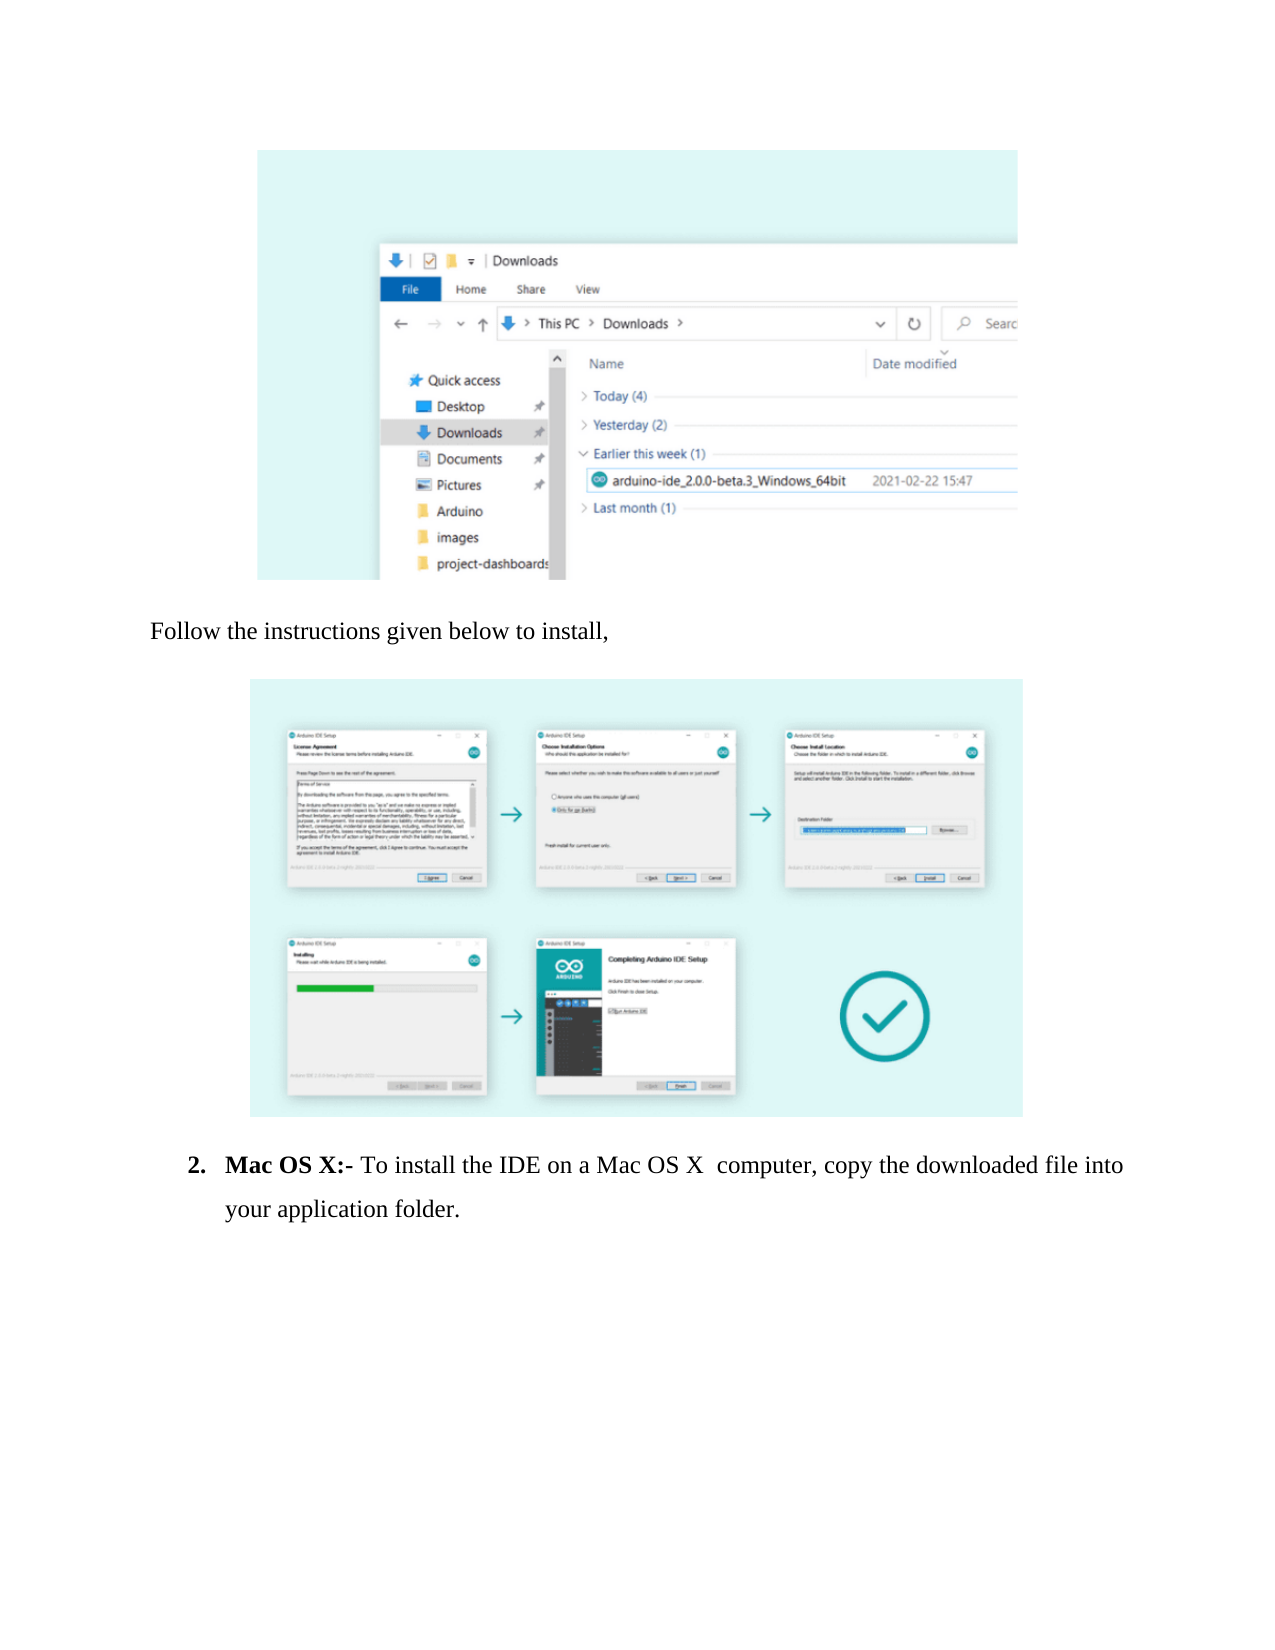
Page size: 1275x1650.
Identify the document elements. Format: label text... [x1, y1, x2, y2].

list Mac OS X:- To install the IDE on a Mac OS X computer, copy the downloaded file into your application folder. [187, 1151, 1125, 1222]
picture [250, 679, 1025, 1117]
picture [257, 150, 1018, 582]
text Follow the instructions given below to install, [150, 616, 1125, 644]
